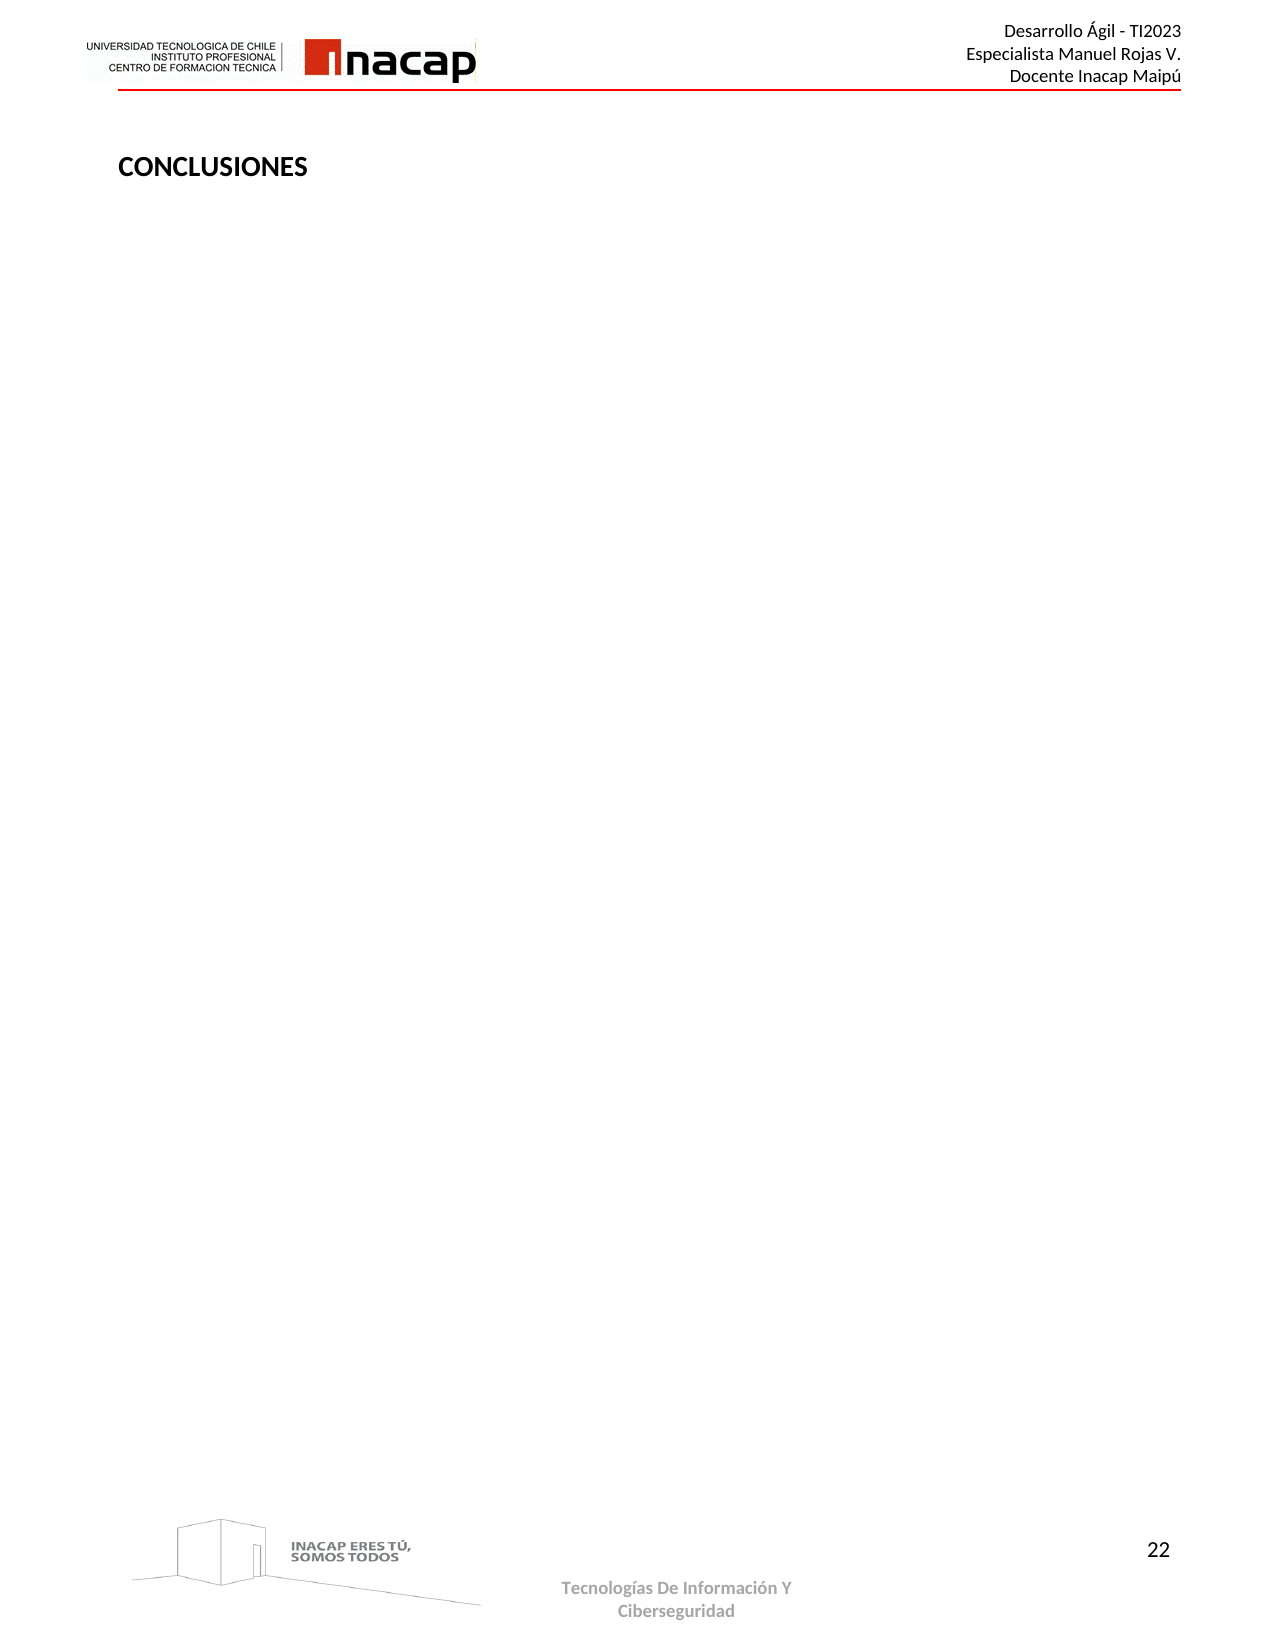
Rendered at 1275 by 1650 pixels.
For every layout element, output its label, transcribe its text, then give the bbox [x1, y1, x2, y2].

text CONCLUSIONES [118, 148, 1181, 183]
picture [129, 1507, 482, 1611]
picture [75, 24, 488, 104]
